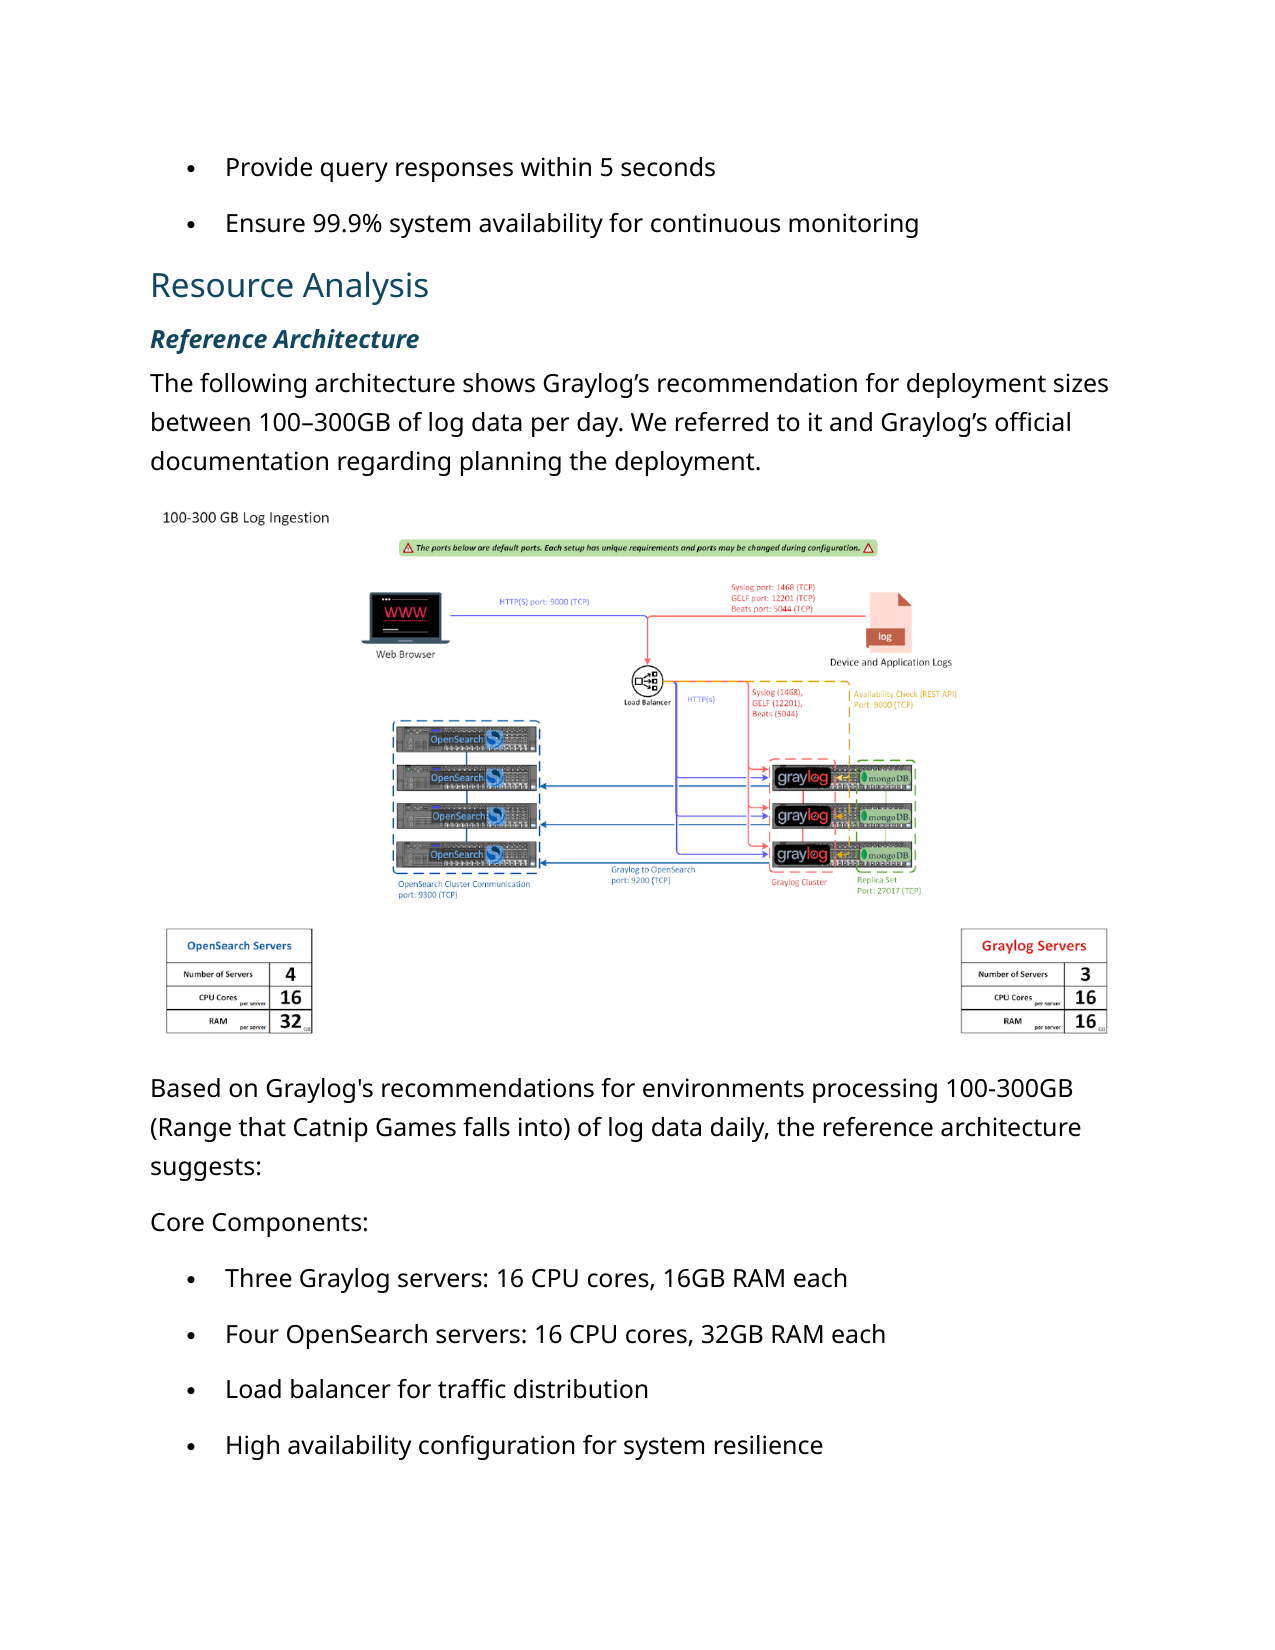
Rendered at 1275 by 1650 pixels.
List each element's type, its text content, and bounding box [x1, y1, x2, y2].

text Core Components: [150, 1204, 1125, 1239]
list Provide query responses within 5 seconds [187, 150, 1125, 184]
subtitle Resource Analysis [150, 262, 1125, 307]
list Load balancer for traffic distribution [187, 1372, 1125, 1406]
list High availability configuration for system resilience [187, 1428, 1125, 1462]
list Four OpenSearch servers: 16 CPU cores, 32GB RAM each [187, 1316, 1125, 1350]
picture [150, 499, 1125, 1049]
text Based on Graylog's recommendations for environments processing 100-300GB (Range that Catnip Games falls into) of log data daily, the reference architecture suggests: [150, 1070, 1125, 1183]
subtitle Reference Architecture [150, 322, 1125, 356]
text The following architecture shows Graylog’s recommendation for deployment sizes between 100–300GB of log data per day. We referred to it and Graylog’s official documentation regarding planning the deployment. [150, 366, 1125, 478]
list Ensure 99.9% system availability for continuous monitoring [187, 206, 1125, 240]
list Three Graylog servers: 16 CPU cores, 16GB RAM each [187, 1260, 1125, 1294]
